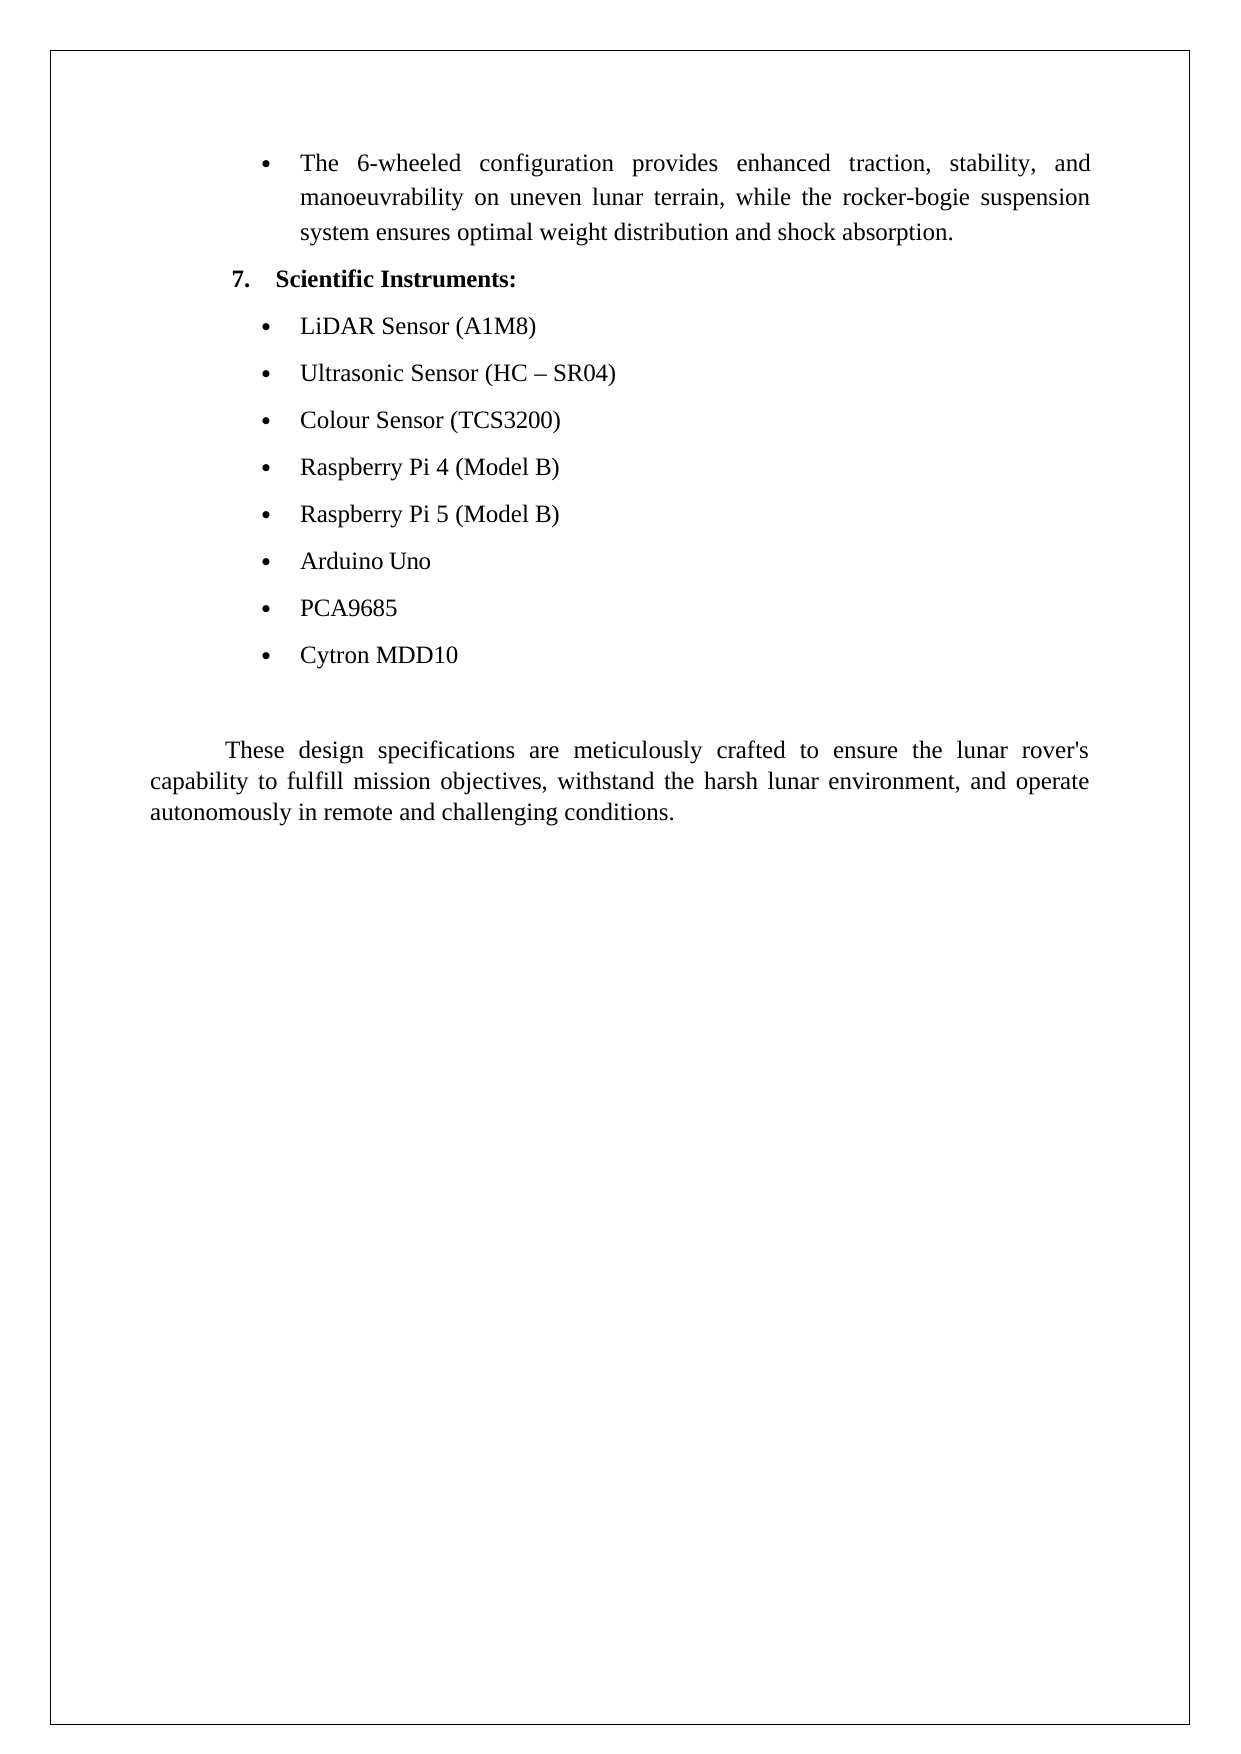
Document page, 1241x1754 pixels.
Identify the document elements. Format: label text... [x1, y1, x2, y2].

list Raspberry Pi 5 (Model B) [262, 499, 1093, 528]
list Raspberry Pi 4 (Model B) [262, 452, 1093, 481]
list Arduino Uno [262, 546, 1093, 575]
list The 6-wheeled configuration provides enhanced traction, stability, and manoeuvrability on uneven lunar terrain, while the rocker-bogie suspension system ensures optimal weight distribution and shock absorption. [262, 148, 1091, 245]
list Cytron MDD10 [262, 640, 1093, 669]
list PCA9685 [262, 593, 1093, 622]
list LiDAR Sensor (A1M8) [262, 311, 1093, 340]
subtitle Scientific Instruments: [231, 264, 1093, 292]
list Ultrasonic Sensor (HC – SR04) [262, 358, 1093, 387]
list Colour Sensor (TCS3200) [262, 405, 1093, 434]
text These design specifications are meticulously crafted to ensure the lunar rover's capability to fulfill mission objectives, withstand the harsh lunar environment, and operate autonomously in remote and challenging conditions. [150, 735, 1090, 826]
